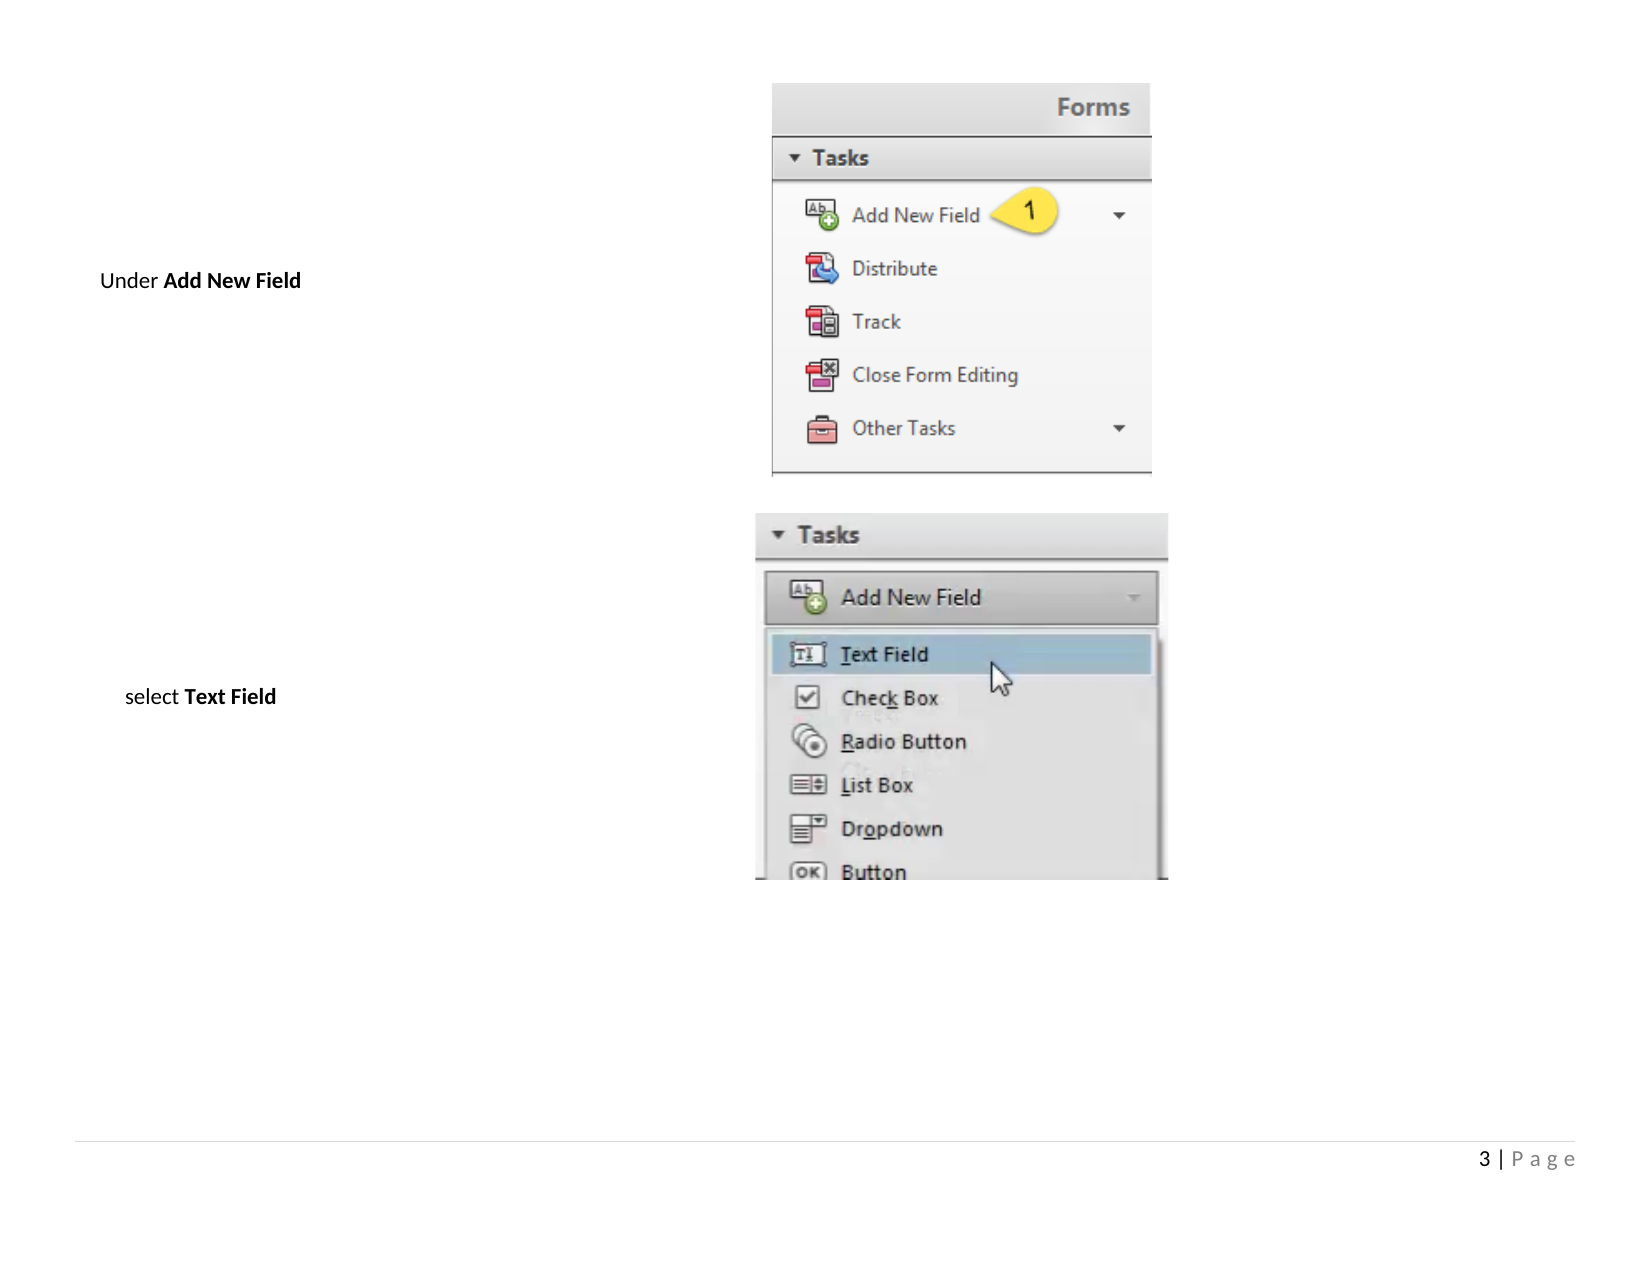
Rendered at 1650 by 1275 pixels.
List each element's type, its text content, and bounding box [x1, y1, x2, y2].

table_cell [338, 486, 1586, 907]
picture [755, 513, 1169, 880]
table_cell Under Add New Field [64, 75, 337, 486]
picture [771, 83, 1152, 477]
table_cell select Text Field [64, 486, 337, 907]
table_cell [338, 75, 1586, 486]
